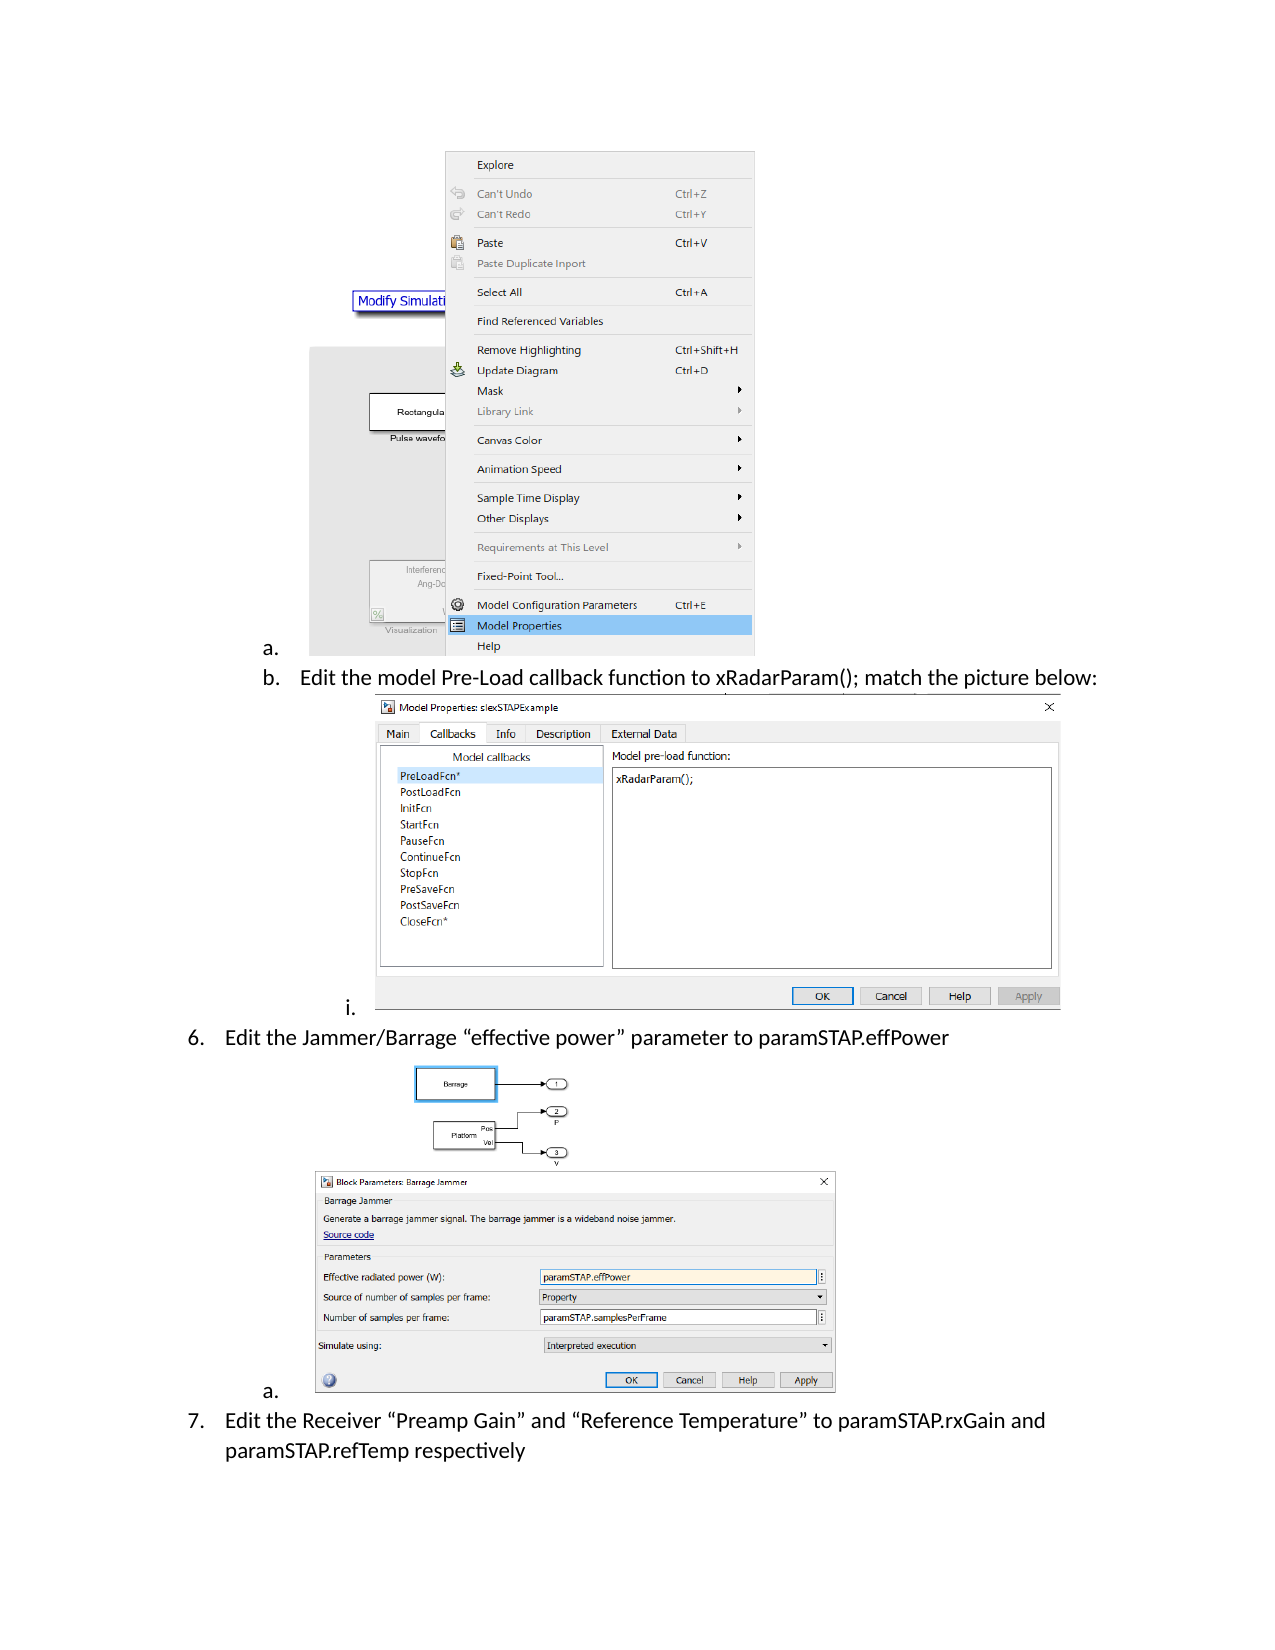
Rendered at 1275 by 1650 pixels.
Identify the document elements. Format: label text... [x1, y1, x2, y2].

picture [300, 150, 755, 656]
list Edit the Receiver “Preamp Gain” and “Reference Temperature” to paramSTAP.rxGain and paramSTAP.refTemp respectively [187, 1406, 1125, 1464]
list Edit the model Pre-Load callback function to xRadarParam(); match the picture below: [262, 663, 1125, 691]
list Edit the Jammer/Barrage “effective power” parameter to paramSTAP.effPower [187, 1023, 1125, 1051]
picture [300, 1053, 846, 1399]
picture [375, 693, 1061, 1016]
